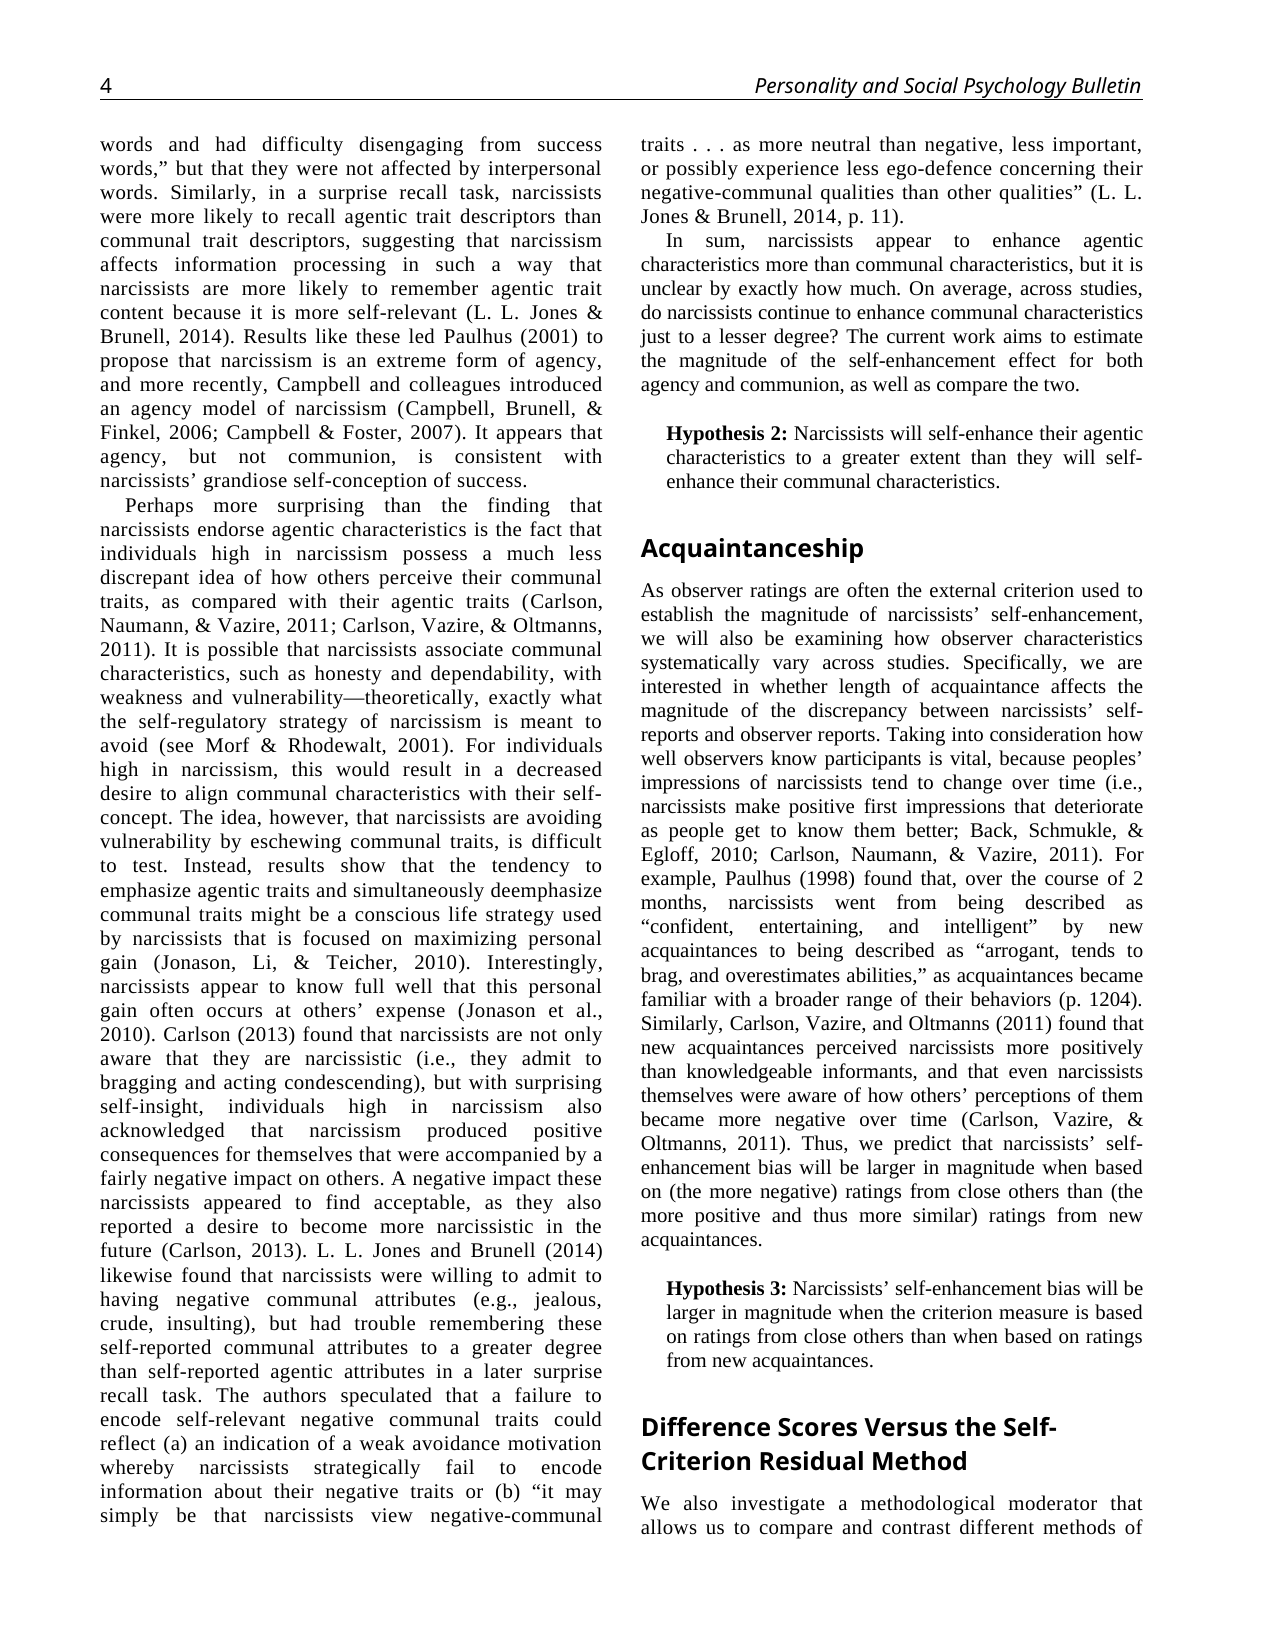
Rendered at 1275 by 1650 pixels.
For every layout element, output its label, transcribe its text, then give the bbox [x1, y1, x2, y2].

text Hypothesis 2: Narcissists will self-enhance their agentic characteristics to a greater extent than they will self-enhance their communal characteristics. [666, 421, 1144, 493]
text Acquaintanceship [641, 531, 1144, 565]
text Difference Scores Versus the Self-Criterion Residual Method [641, 1410, 1144, 1478]
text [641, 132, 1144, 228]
text As observer ratings are often the external criterion used to establish the magnitude of narcissists’ self-enhancement, we will also be examining how observer characteristics systematically vary across studies. Specifically, we are interested in whether length of acquaintance affects the magnitude of the discrepancy between narcissists’ self-reports and observer reports. Taking into consideration how well observers know participants is vital, because peoples’ impressions of narcissists tend to change over time (i.e., narcissists make positive first impressions that deteriorate as people get to know them better; Back, Schmukle, & Egloff, 2010; Carlson, Naumann, & Vazire, 2011). For example, Paulhus (1998) found that, over the course of 2 months, narcissists went from being described as “confident, entertaining, and intelligent” by new acquaintances to being described as “arrogant, tends to brag, and overestimates abilities,” as acquaintances became familiar with a broader range of their behaviors (p. 1204). Similarly, Carlson, Vazire, and Oltmanns (2011) found that new acquaintances perceived narcissists more positively than knowledgeable informants, and that even narcissists themselves were aware of how others’ perceptions of them became more negative over time (Carlson, Vazire, & Oltmanns, 2011). Thus, we predict that narcissists’ self-enhancement bias will be larger in magnitude when based on (the more negative) ratings from close others than (the more positive and thus more similar) ratings from new acquaintances. [641, 577, 1144, 1251]
text In sum, narcissists appear to enhance agentic characteristics more than communal characteristics, but it is unclear by exactly how much. On average, across studies, do narcissists continue to enhance communal characteristics just to a lesser degree? The current work aims to estimate the magnitude of the self-enhancement effect for both agency and communion, as well as compare the two. [641, 228, 1144, 396]
text Perhaps more surprising than the finding that narcissists endorse agentic characteristics is the fact that individuals high in narcissism possess a much less discrepant idea of how others perceive their communal traits, as compared with their agentic traits (Carlson, Naumann, & Vazire, 2011; Carlson, Vazire, & Oltmanns, 2011). It is possible that narcissists associate communal characteristics, such as honesty and dependability, with weakness and vulnerability—theoretically, exactly what the self-regulatory strategy of narcissism is meant to avoid (see Morf & Rhodewalt, 2001). For individuals high in narcissism, this would result in a decreased desire to align communal characteristics with their self-concept. The idea, however, that narcissists are avoiding vulnerability by eschewing communal traits, is difficult to test. Instead, results show that the tendency to emphasize agentic traits and simultaneously deemphasize communal traits might be a conscious life strategy used by narcissists that is focused on maximizing personal gain (Jonason, Li, & Teicher, 2010). Interestingly, narcissists appear to know full well that this personal gain often occurs at others’ expense (Jonason et al., 2010). Carlson (2013) found that narcissists are not only aware that they are narcissistic (i.e., they admit to bragging and acting condescending), but with surprising self-insight, individuals high in narcissism also acknowledged that narcissism produced positive consequences for themselves that were accompanied by a fairly negative impact on others. A negative impact these narcissists appeared to find acceptable, as they also reported a desire to become more narcissistic in the future (Carlson, 2013). L. L. Jones and Brunell (2014) likewise found that narcissists were willing to admit to having negative communal attributes (e.g., jealous, crude, insulting), but had trouble remembering these self-reported communal attributes to a greater degree than self-reported agentic attributes in a later surprise recall task. The authors speculated that a failure to encode self-relevant negative communal traits could reflect (a) an indication of a weak avoidance motivation whereby narcissists strategically fail to encode information about their negative traits or (b) “it may simply be that narcissists view negative-communal traits . . . as more neutral than negative, less important, or possibly experience less ego-defence concerning their negative-communal qualities than other qualities” (L. L. Jones & Brunell, 2014, p. 11). [100, 492, 603, 1527]
text Hypothesis 3: Narcissists’ self-enhancement bias will be larger in magnitude when the criterion measure is based on ratings from close others than when based on ratings from new acquaintances. [666, 1276, 1144, 1372]
